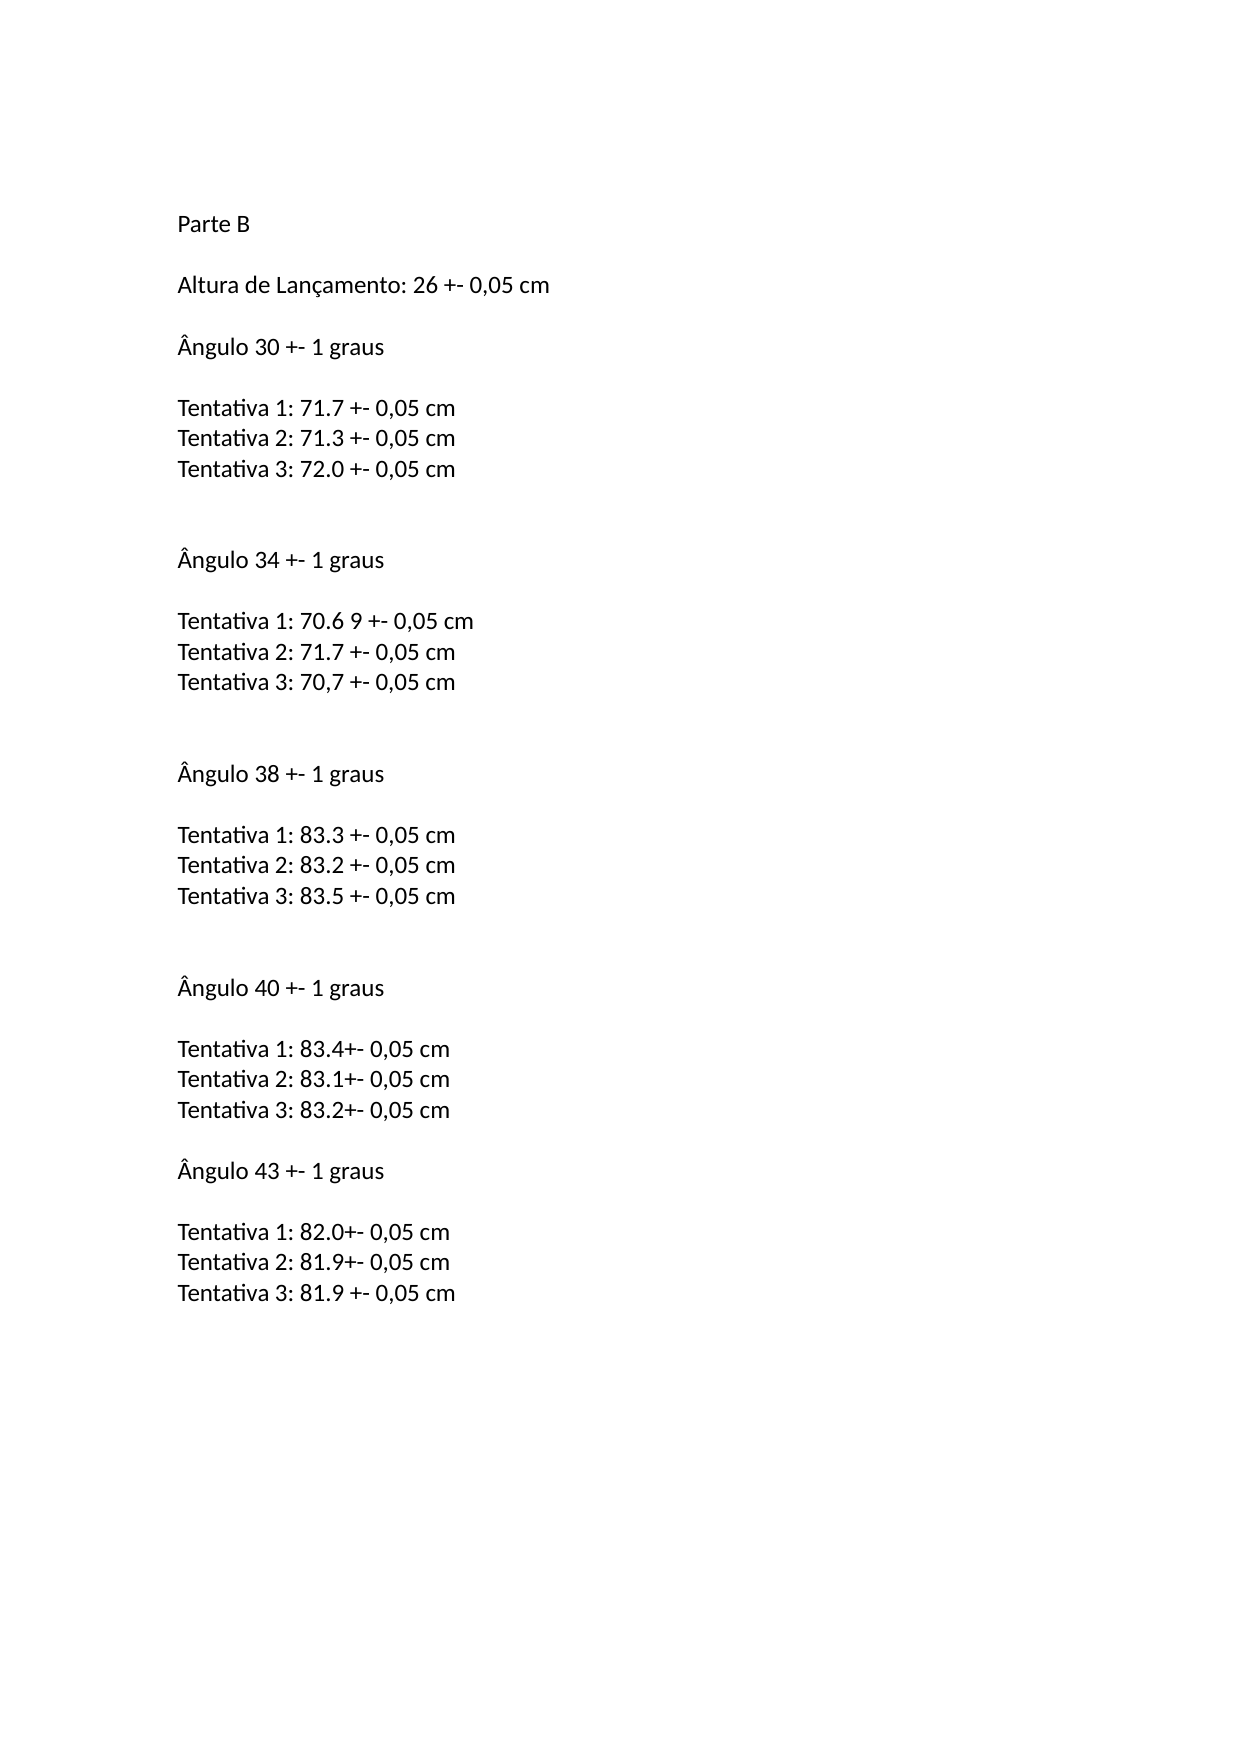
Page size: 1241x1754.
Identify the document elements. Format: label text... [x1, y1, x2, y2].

text Tentativa 1: 82.0+- 0,05 cm [177, 1216, 1063, 1246]
text Altura de Lançamento: 26 +- 0,05 cm [177, 270, 1063, 300]
text Tentativa 3: 81.9 +- 0,05 cm [177, 1277, 1063, 1307]
text Tentativa 2: 83.2 +- 0,05 cm [177, 849, 1063, 880]
text Ângulo 43 +- 1 graus [177, 1155, 1063, 1185]
text Ângulo 34 +- 1 graus [177, 544, 1063, 575]
text Ângulo 30 +- 1 graus [177, 331, 1063, 361]
text Tentativa 2: 83.1+- 0,05 cm [177, 1063, 1063, 1094]
text Ângulo 40 +- 1 graus [177, 972, 1063, 1002]
text Tentativa 3: 83.2+- 0,05 cm [177, 1094, 1063, 1124]
text Tentativa 1: 83.4+- 0,05 cm [177, 1033, 1063, 1063]
text Ângulo 38 +- 1 graus [177, 758, 1063, 788]
text Parte B [177, 209, 1063, 239]
text Tentativa 3: 83.5 +- 0,05 cm [177, 880, 1063, 911]
text Tentativa 3: 70,7 +- 0,05 cm [177, 666, 1063, 697]
text Tentativa 2: 71.7 +- 0,05 cm [177, 636, 1063, 666]
text Tentativa 3: 72.0 +- 0,05 cm [177, 453, 1063, 483]
text Tentativa 1: 71.7 +- 0,05 cm [177, 392, 1063, 422]
text Tentativa 2: 81.9+- 0,05 cm [177, 1246, 1063, 1277]
text Tentativa 2: 71.3 +- 0,05 cm [177, 422, 1063, 453]
text Tentativa 1: 70.6 9 +- 0,05 cm [177, 605, 1063, 636]
text Tentativa 1: 83.3 +- 0,05 cm [177, 819, 1063, 849]
